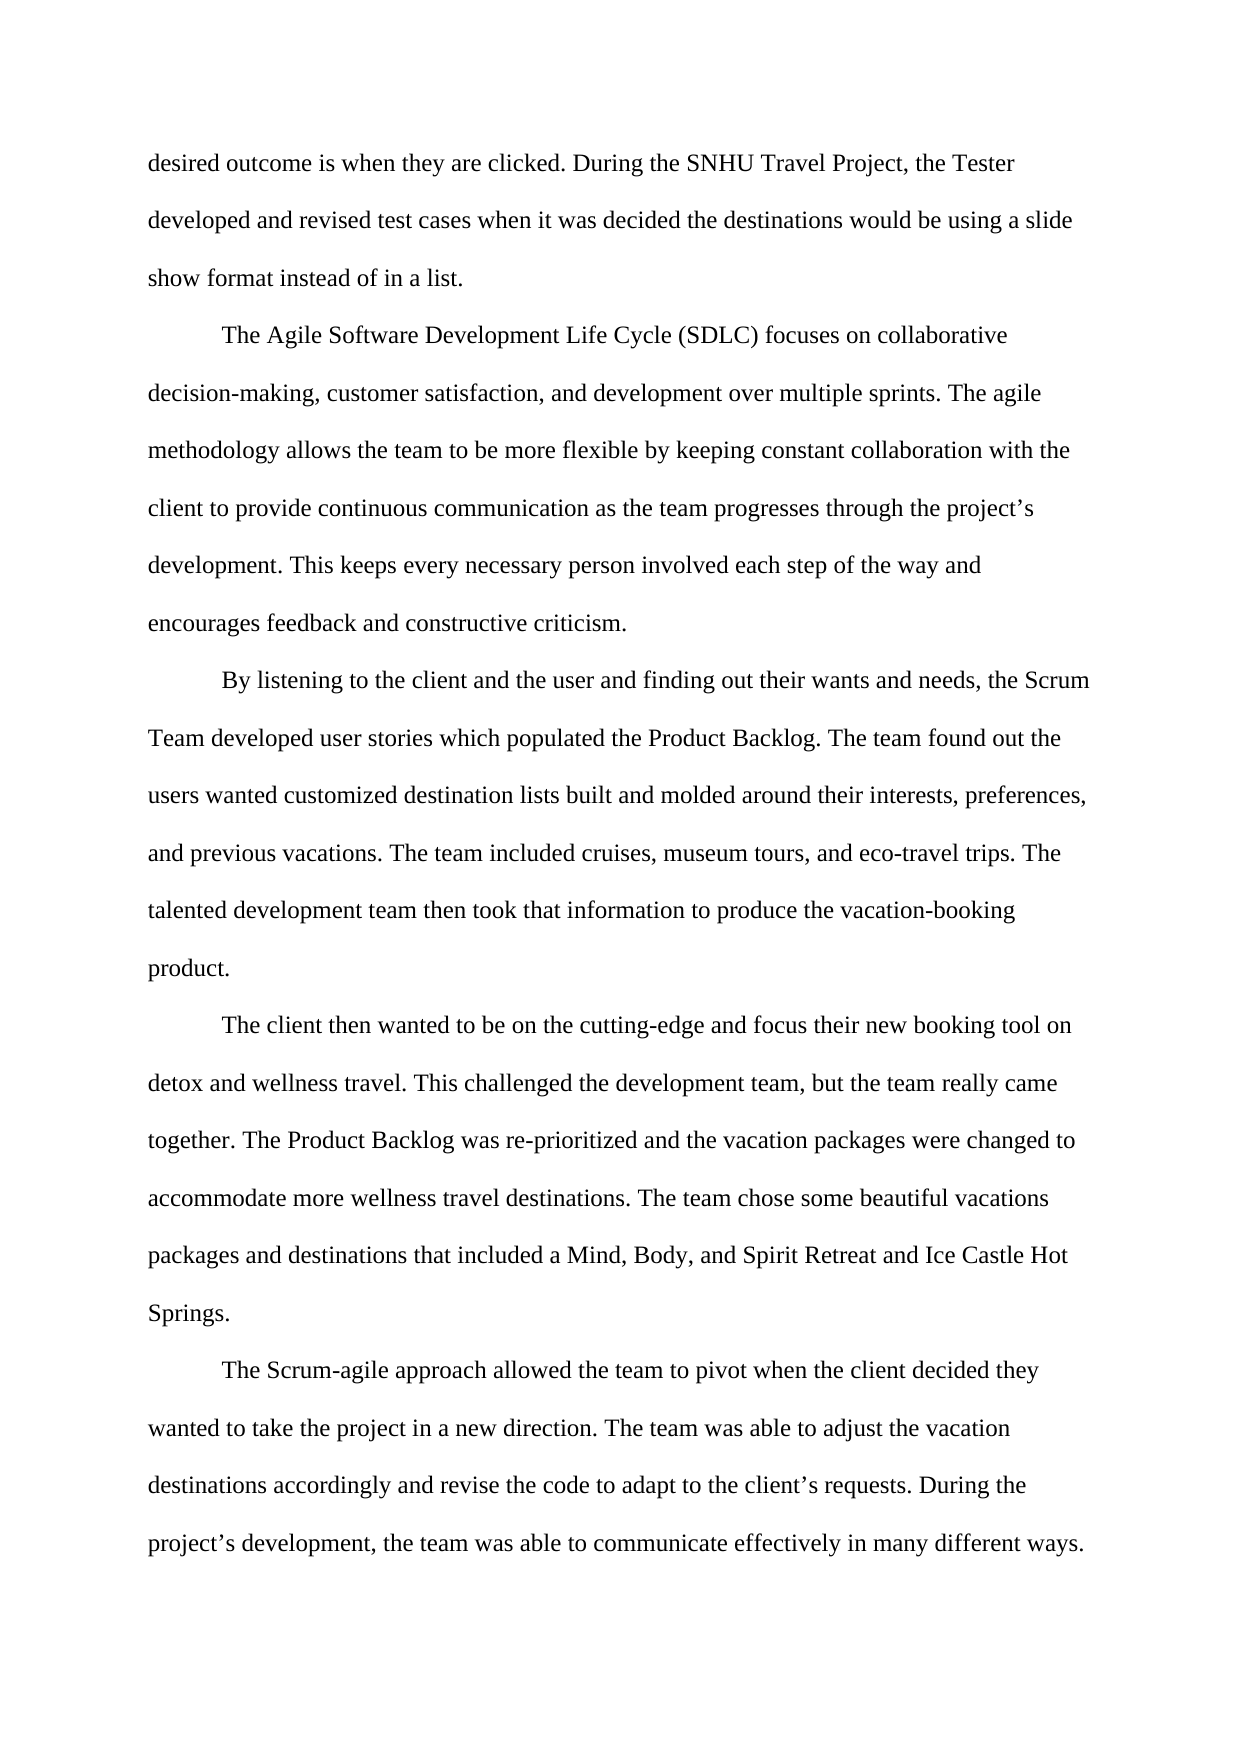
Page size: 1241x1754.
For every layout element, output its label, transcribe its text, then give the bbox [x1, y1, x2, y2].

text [148, 148, 1093, 291]
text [148, 1355, 1093, 1556]
text By listening to the client and the user and finding out their wants and needs, the Scrum Team developed user stories which populated the Product Backlog. The team found out the users wanted customized destination lists built and molded around their interests, preferences, and previous vacations. The team included cruises, museum tours, and eco-travel trips. The talented development team then took that information to produce the vacation-booking product. [148, 665, 1093, 981]
text The client then wanted to be on the cutting-edge and focus their new booking tool on detox and wellness travel. This challenged the development team, but the team really came together. The Product Backlog was re-prioritized and the vacation packages were changed to accommodate more wellness travel destinations. The team chose some beautiful vacations packages and destinations that included a Mind, Body, and Spirit Retreat and Ice Castle Hot Springs. [148, 1010, 1093, 1326]
text The Agile Software Development Life Cycle (SDLC) focuses on collaborative decision-making, customer satisfaction, and development over multiple sprints. The agile methodology allows the team to be more flexible by keeping constant collaboration with the client to provide continuous communication as the team progresses through the project’s development. This keeps every necessary person involved each step of the way and encourages feedback and constructive criticism. [148, 320, 1093, 636]
